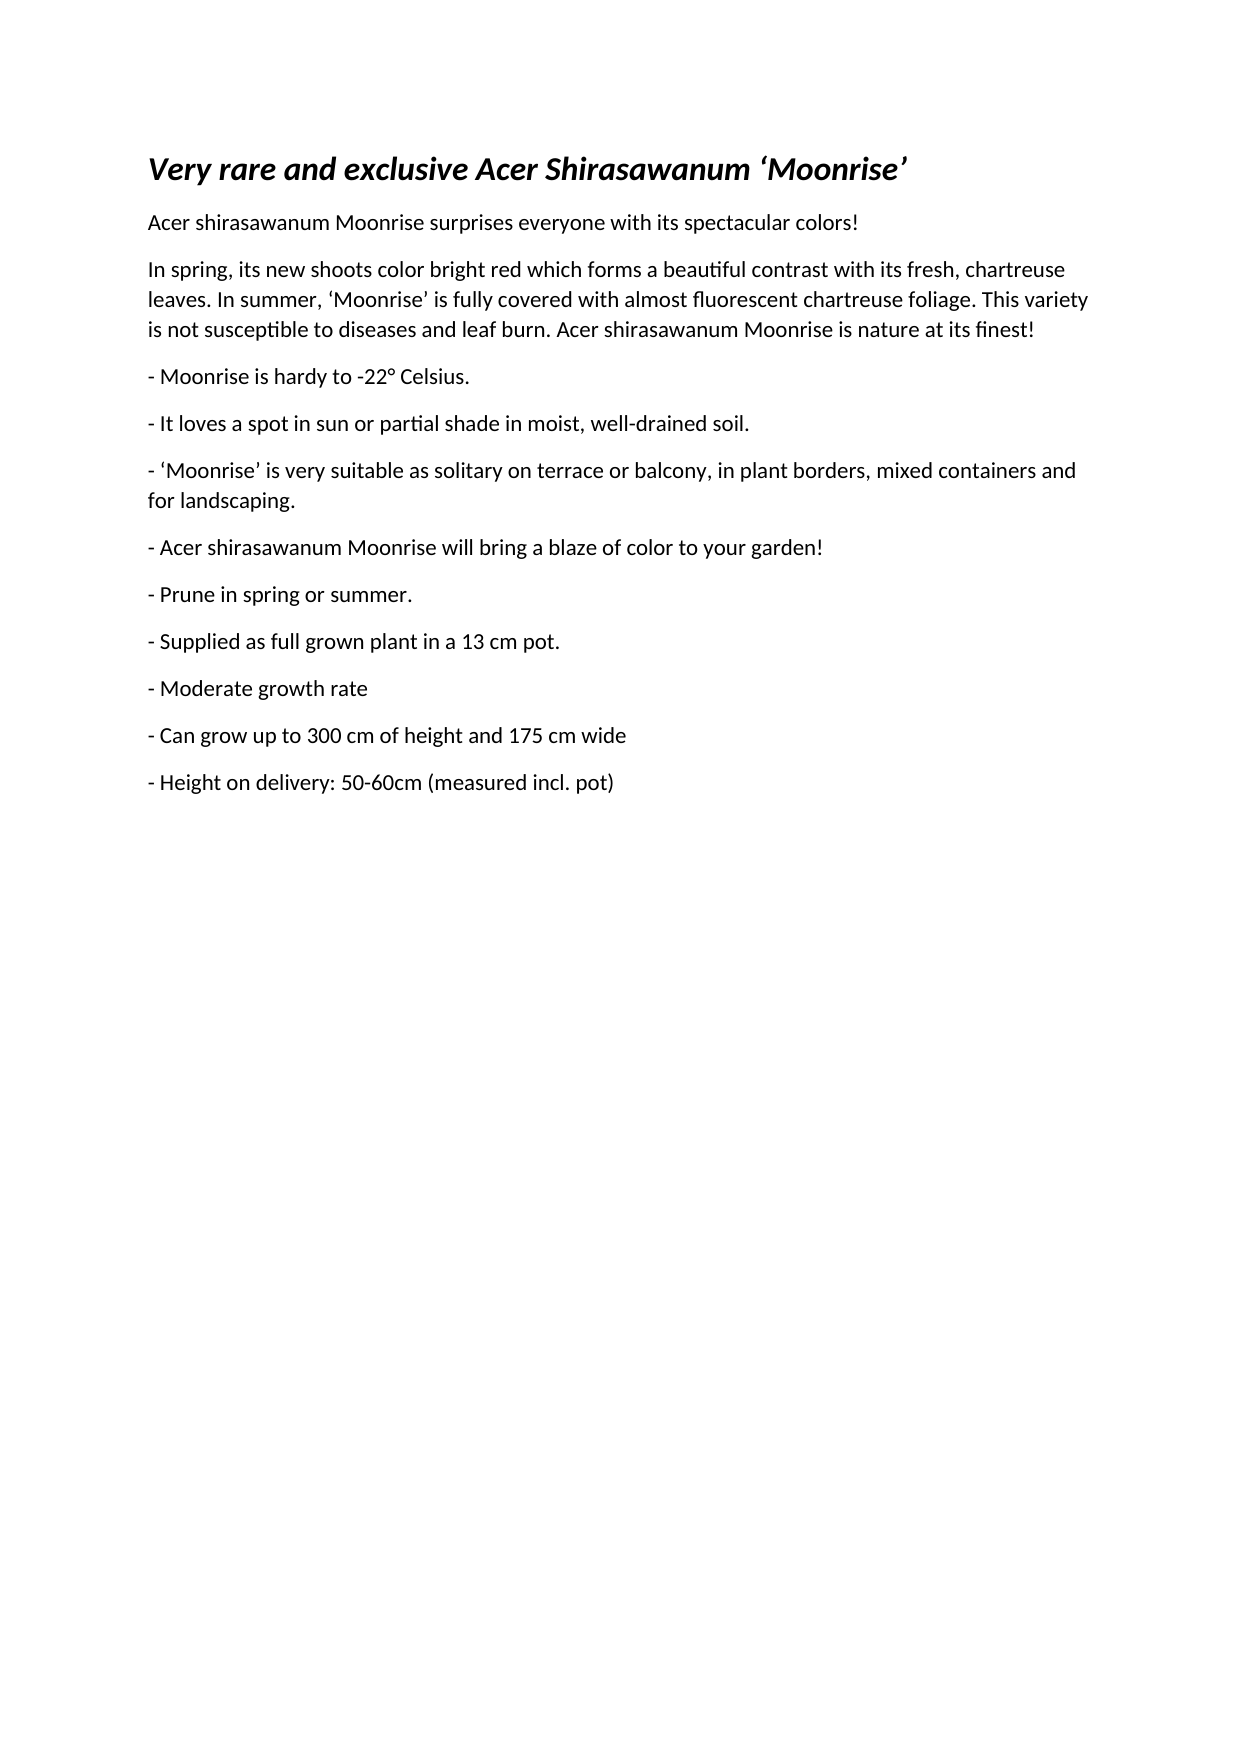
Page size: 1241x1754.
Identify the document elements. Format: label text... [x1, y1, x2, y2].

text - Acer shirasawanum Moonrise will bring a blaze of color to your garden! [148, 533, 1093, 561]
text - Moderate growth rate [148, 674, 1093, 702]
text - Height on delivery: 50-60cm (measured incl. pot) [148, 768, 1093, 796]
text - Moonrise is hardy to -22° Celsius. [148, 362, 1093, 390]
text - Supplied as full grown plant in a 13 cm pot. [148, 627, 1093, 655]
text In spring, its new shoots color bright red which forms a beautiful contrast with its fresh, chartreuse leaves. In summer, ‘Moonrise’ is fully covered with almost fluorescent chartreuse foliage. This variety is not susceptible to diseases and leaf burn. Acer shirasawanum Moonrise is nature at its finest! [148, 255, 1093, 343]
text - ‘Moonrise’ is very suitable as solitary on terrace or balcony, in plant borders, mixed containers and for landscaping. [148, 456, 1093, 514]
text - It loves a spot in sun or partial shade in moist, well-drained soil. [148, 409, 1093, 437]
text - Can grow up to 300 cm of height and 175 cm wide [148, 721, 1093, 749]
text Acer shirasawanum Moonrise surprises everyone with its spectacular colors! [148, 208, 1093, 236]
text - Prune in spring or summer. [148, 580, 1093, 608]
text Very rare and exclusive Acer Shirasawanum ‘Moonrise’ [148, 148, 1093, 188]
